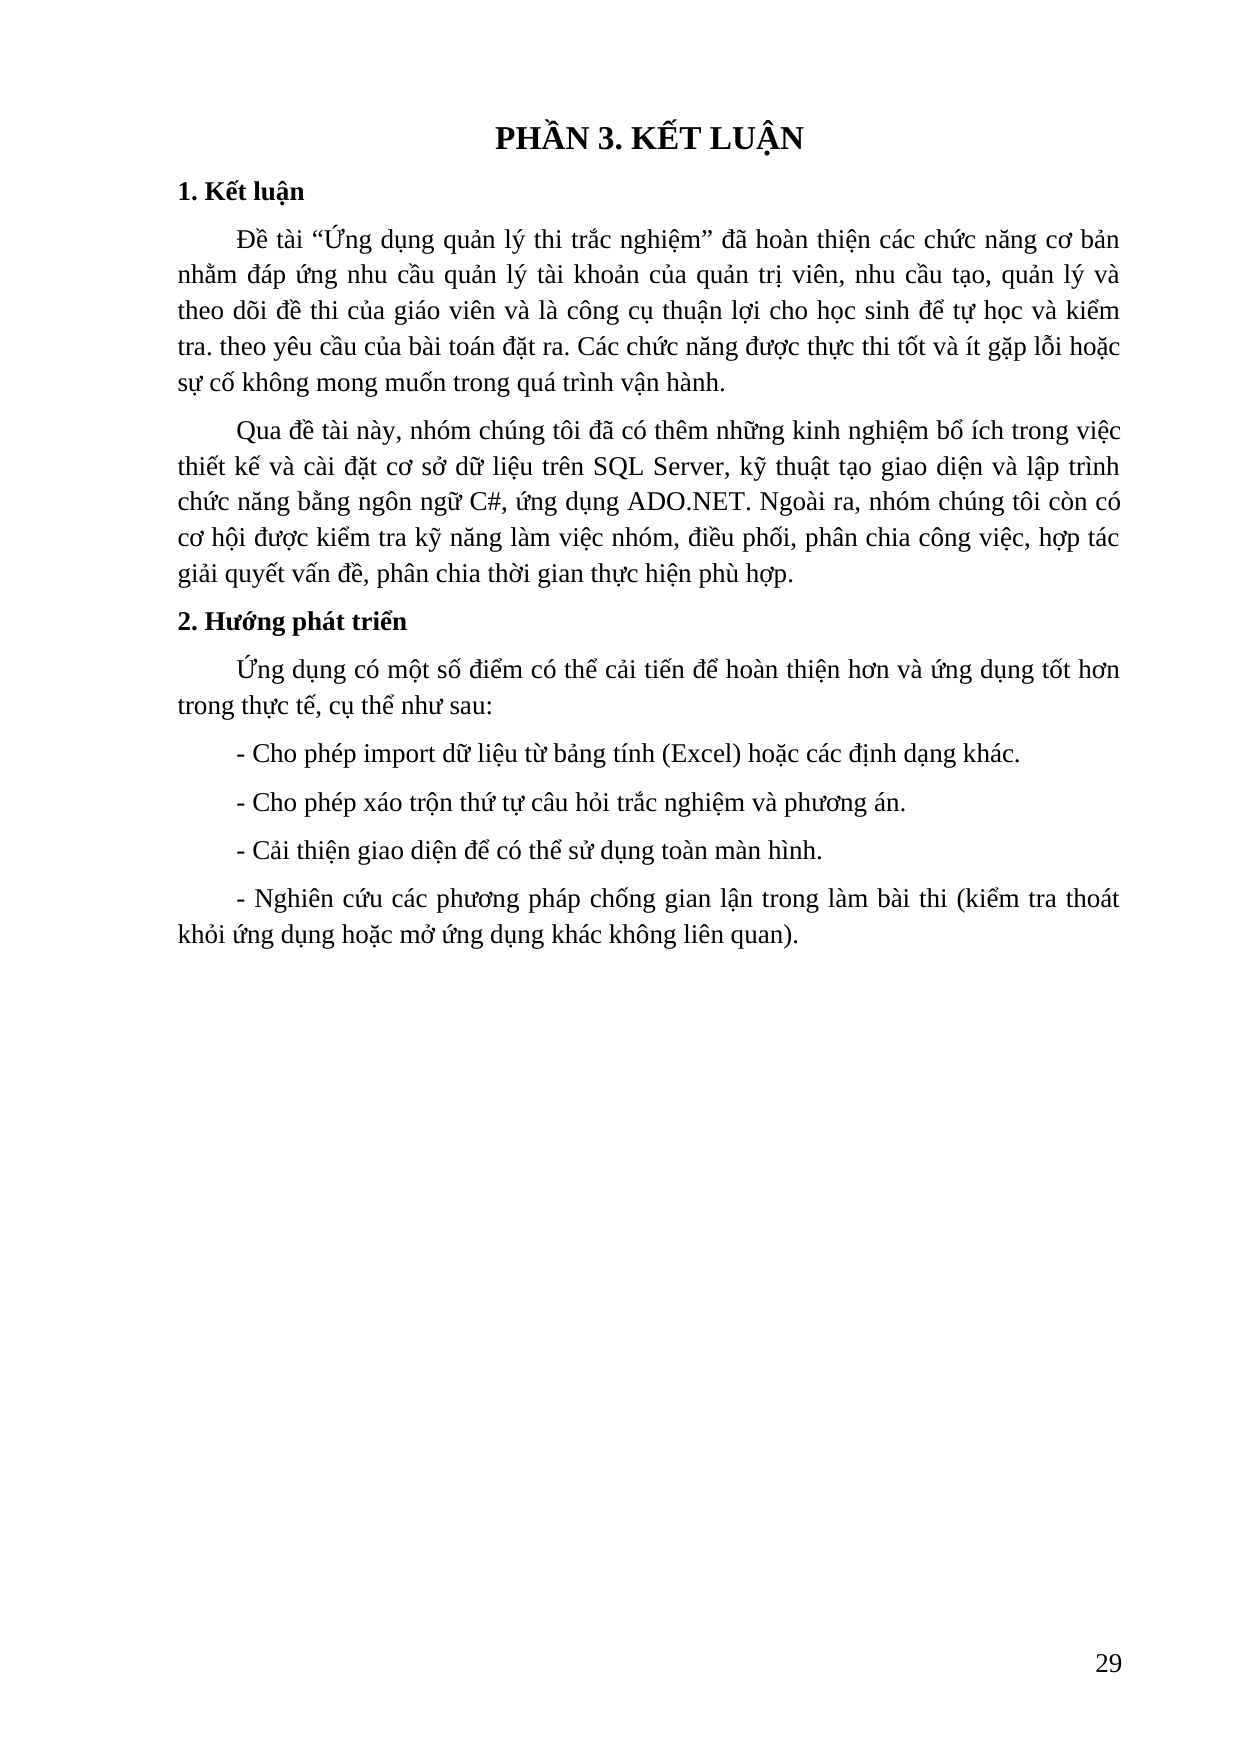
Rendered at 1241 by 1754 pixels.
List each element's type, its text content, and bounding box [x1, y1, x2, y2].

text Đề tài “Ứng dụng quản lý thi trắc nghiệm” đã hoàn thiện các chức năng cơ bản nhằm đáp ứng nhu cầu quản lý tài khoản của quản trị viên, nhu cầu tạo, quản lý và theo dõi đề thi của giáo viên và là công cụ thuận lợi cho học sinh để tự học và kiểm tra. theo yêu cầu của bài toán đặt ra. Các chức năng được thực thi tốt và ít gặp lỗi hoặc sự cố không mong muốn trong quá trình vận hành. [177, 223, 1122, 397]
text - Cải thiện giao diện để có thể sử dụng toàn màn hình. [177, 834, 1122, 865]
subtitle 2. Hướng phát triển [177, 605, 1122, 636]
subtitle PHẦN 3. KẾT LUẬN [177, 118, 1122, 156]
subtitle 1. Kết luận [177, 175, 1122, 206]
text - Cho phép xáo trộn thứ tự câu hỏi trắc nghiệm và phương án. [177, 786, 1122, 817]
text Ứng dụng có một số điểm có thể cải tiến để hoàn thiện hơn và ứng dụng tốt hơn trong thực tế, cụ thể như sau: [177, 653, 1122, 720]
text - Cho phép import dữ liệu từ bảng tính (Excel) hoặc các định dạng khác. [177, 737, 1122, 768]
text Qua đề tài này, nhóm chúng tôi đã có thêm những kinh nghiệm bổ ích trong việc thiết kế và cài đặt cơ sở dữ liệu trên SQL Server, kỹ thuật tạo giao diện và lập trình chức năng bằng ngôn ngữ C#, ứng dụng ADO.NET. Ngoài ra, nhóm chúng tôi còn có cơ hội được kiểm tra kỹ năng làm việc nhóm, điều phối, phân chia công việc, hợp tác giải quyết vấn đề, phân chia thời gian thực hiện phù hợp. [177, 414, 1122, 588]
text - Nghiên cứu các phương pháp chống gian lận trong làm bài thi (kiểm tra thoát khỏi ứng dụng hoặc mở ứng dụng khác không liên quan). [177, 882, 1122, 949]
